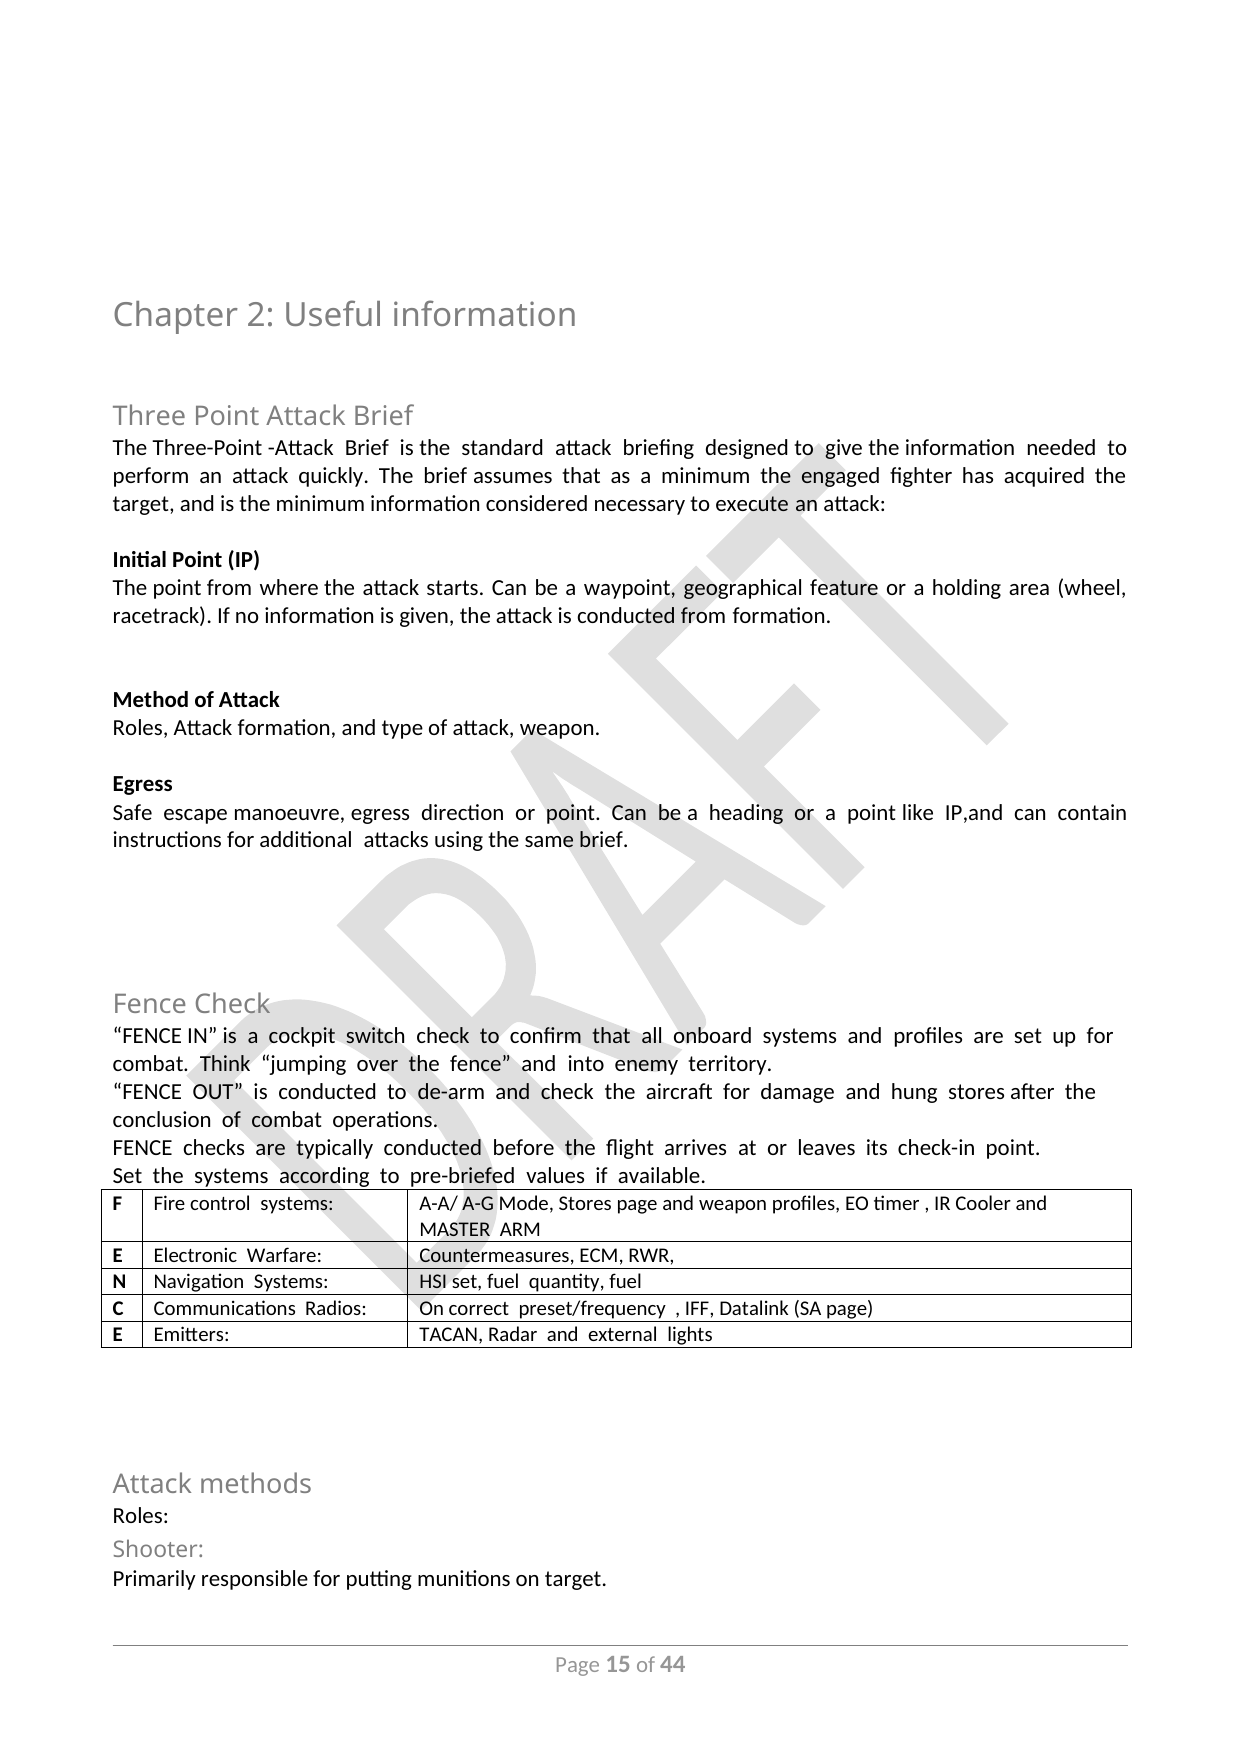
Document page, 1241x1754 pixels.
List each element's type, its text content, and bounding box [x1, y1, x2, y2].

table_cell Communications Radios: [143, 1295, 407, 1321]
table_cell C [102, 1295, 142, 1321]
table_cell E [102, 1242, 142, 1268]
subtitle Shooter: [112, 1533, 1128, 1564]
table_header A-A/ A-G Mode, Stores page and weapon profiles, EO timer , IR Cooler and MASTER ARM [408, 1190, 1131, 1241]
table_cell On correct preset/frequency , IFF, Datalink (SA page) [408, 1295, 1131, 1321]
text Primarily responsible for putting munitions on target. [112, 1564, 1128, 1593]
text Roles, Attack formation, and type of attack, weapon. [112, 713, 1128, 742]
table_cell Navigation Systems: [143, 1269, 407, 1294]
table_cell N [102, 1269, 142, 1294]
table_cell HSI set, fuel quantity, fuel [408, 1269, 1131, 1294]
subtitle Fence Check [112, 984, 1128, 1021]
subtitle Attack methods [112, 1464, 1128, 1501]
table_cell Electronic Warfare: [143, 1242, 407, 1268]
text “FENCE OUT” is conducted to de-arm and check the aircraft for damage and hung stores after the conclusion of combat operations. [112, 1077, 1128, 1133]
table_cell Emitters: [143, 1322, 407, 1347]
table_cell Countermeasures, ECM, RWR, [408, 1242, 1131, 1268]
text FENCE checks are typically conducted before the flight arrives at or leaves its check-in point. [112, 1133, 1128, 1161]
table_cell E [102, 1322, 142, 1347]
table_cell TACAN, Radar and external lights [408, 1322, 1131, 1347]
text Set the systems according to pre-briefed values if available. [112, 1161, 1128, 1189]
subtitle Three Point Attack Brief [112, 396, 1128, 433]
text Method of Attack [112, 657, 1128, 713]
text Roles: [112, 1501, 1128, 1529]
text Egress Safe escape manoeuvre, egress direction or point. Can be a heading or a point like IP,and can contain instructions for additional attacks using the same brief. [112, 769, 1128, 854]
text Initial Point (IP) [112, 545, 1128, 573]
text The Three-Point -Attack Brief is the standard attack briefing designed to give the information needed to perform an attack quickly. The brief assumes that as a minimum the engaged fighter has acquired the target, and is the minimum information considered necessary to execute an attack: [112, 433, 1128, 517]
text “FENCE IN” is a cockpit switch check to confirm that all onboard systems and profiles are set up for combat. Think “jumping over the fence” and into enemy territory. [112, 1021, 1128, 1077]
subtitle Chapter 2: Useful information [112, 291, 1128, 336]
text The point from where the attack starts. Can be a waypoint, geographical feature or a holding area (wheel, racetrack). If no information is given, the attack is conducted from formation. [112, 573, 1128, 629]
table_header F [102, 1190, 142, 1241]
table_header Fire control systems: [143, 1190, 407, 1241]
